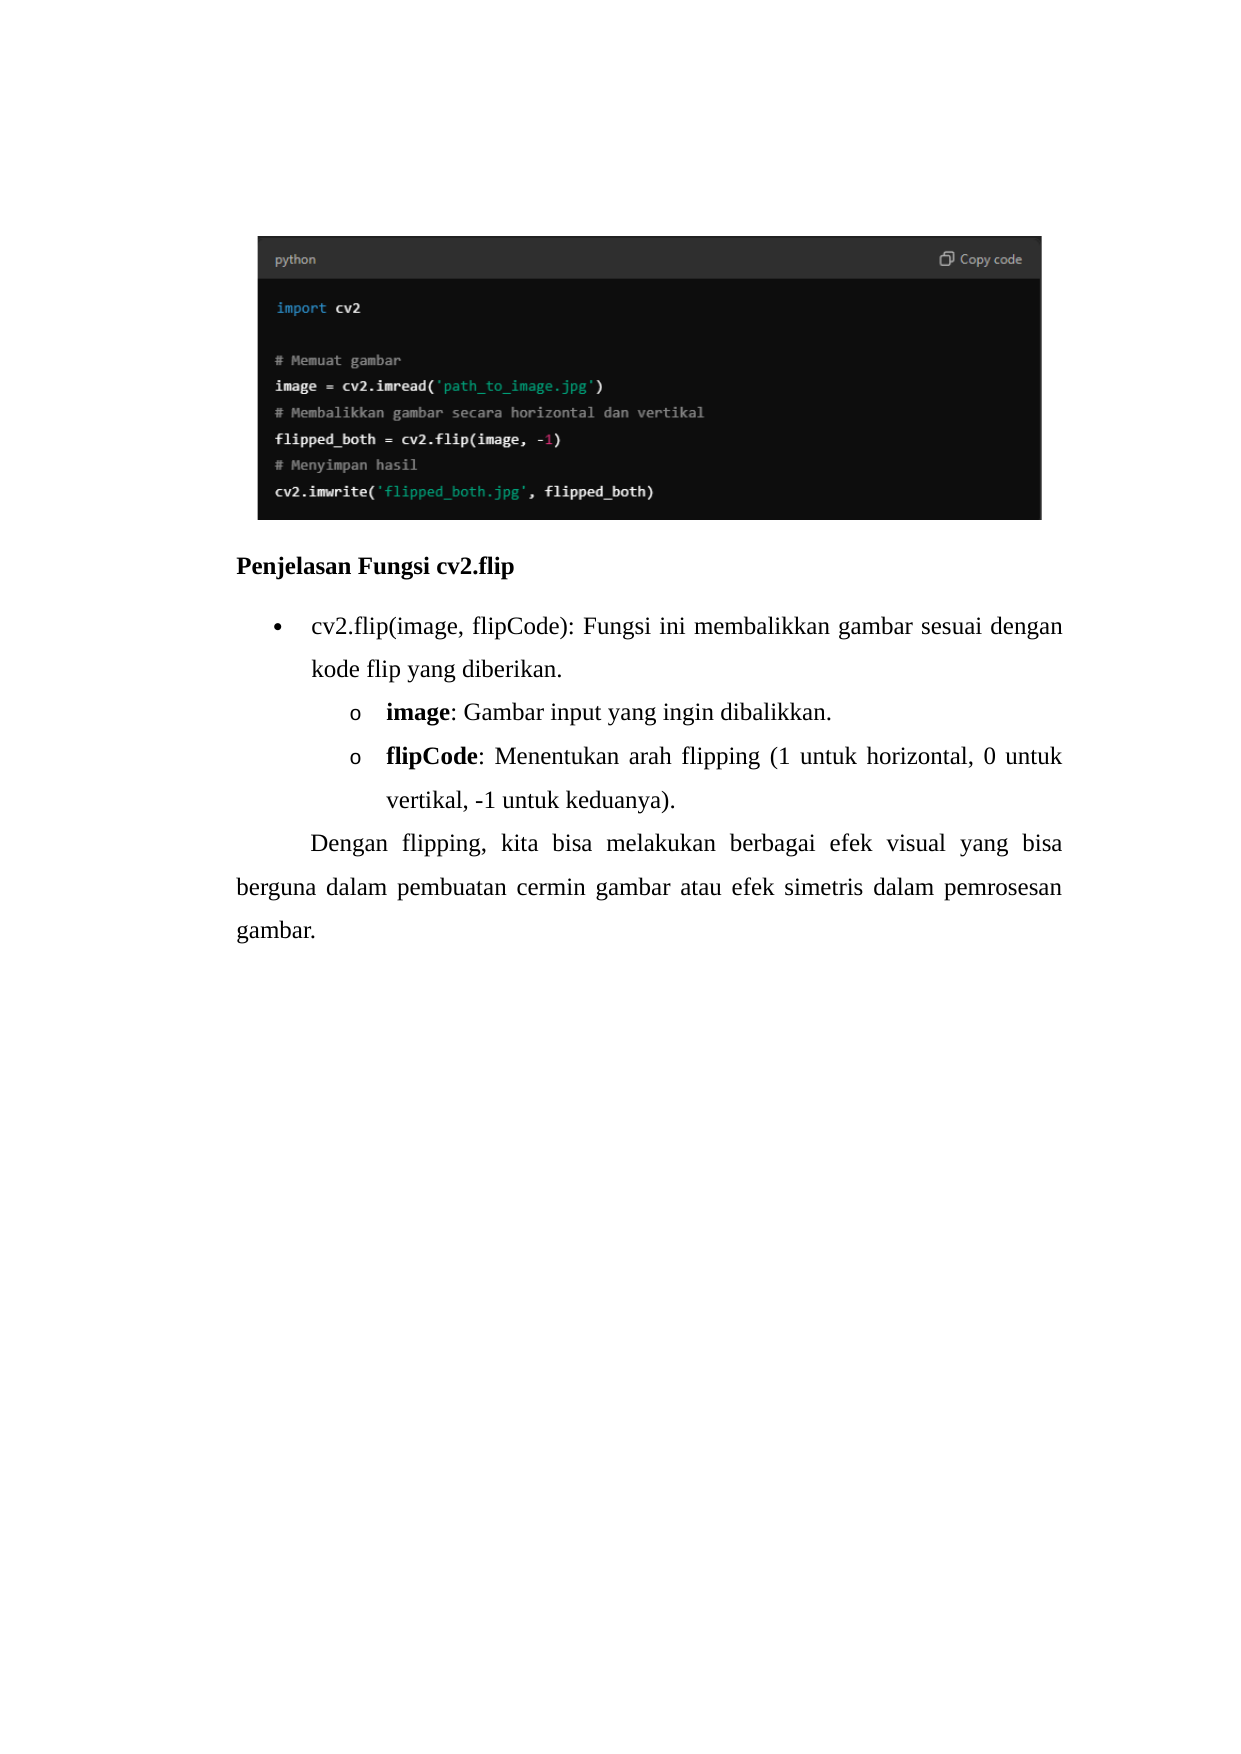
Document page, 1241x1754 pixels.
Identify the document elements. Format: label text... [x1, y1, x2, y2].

list flipCode: Menentukan arah flipping (1 untuk horizontal, 0 untuk vertikal, -1 untuk keduanya). [349, 741, 1063, 814]
text Dengan flipping, kita bisa melakukan berbagai efek visual yang bisa berguna dalam pembuatan cermin gambar atau efek simetris dalam pemrosesan gambar. [236, 828, 1063, 943]
text Penjelasan Fungsi cv2.flip [236, 551, 1063, 580]
list image: Gambar input yang ingin dibalikkan. [349, 697, 1063, 727]
list cv2.flip(image, flipCode): Fungsi ini membalikkan gambar sesuai dengan kode flip yang diberikan. [274, 611, 1063, 683]
picture [257, 236, 1042, 520]
